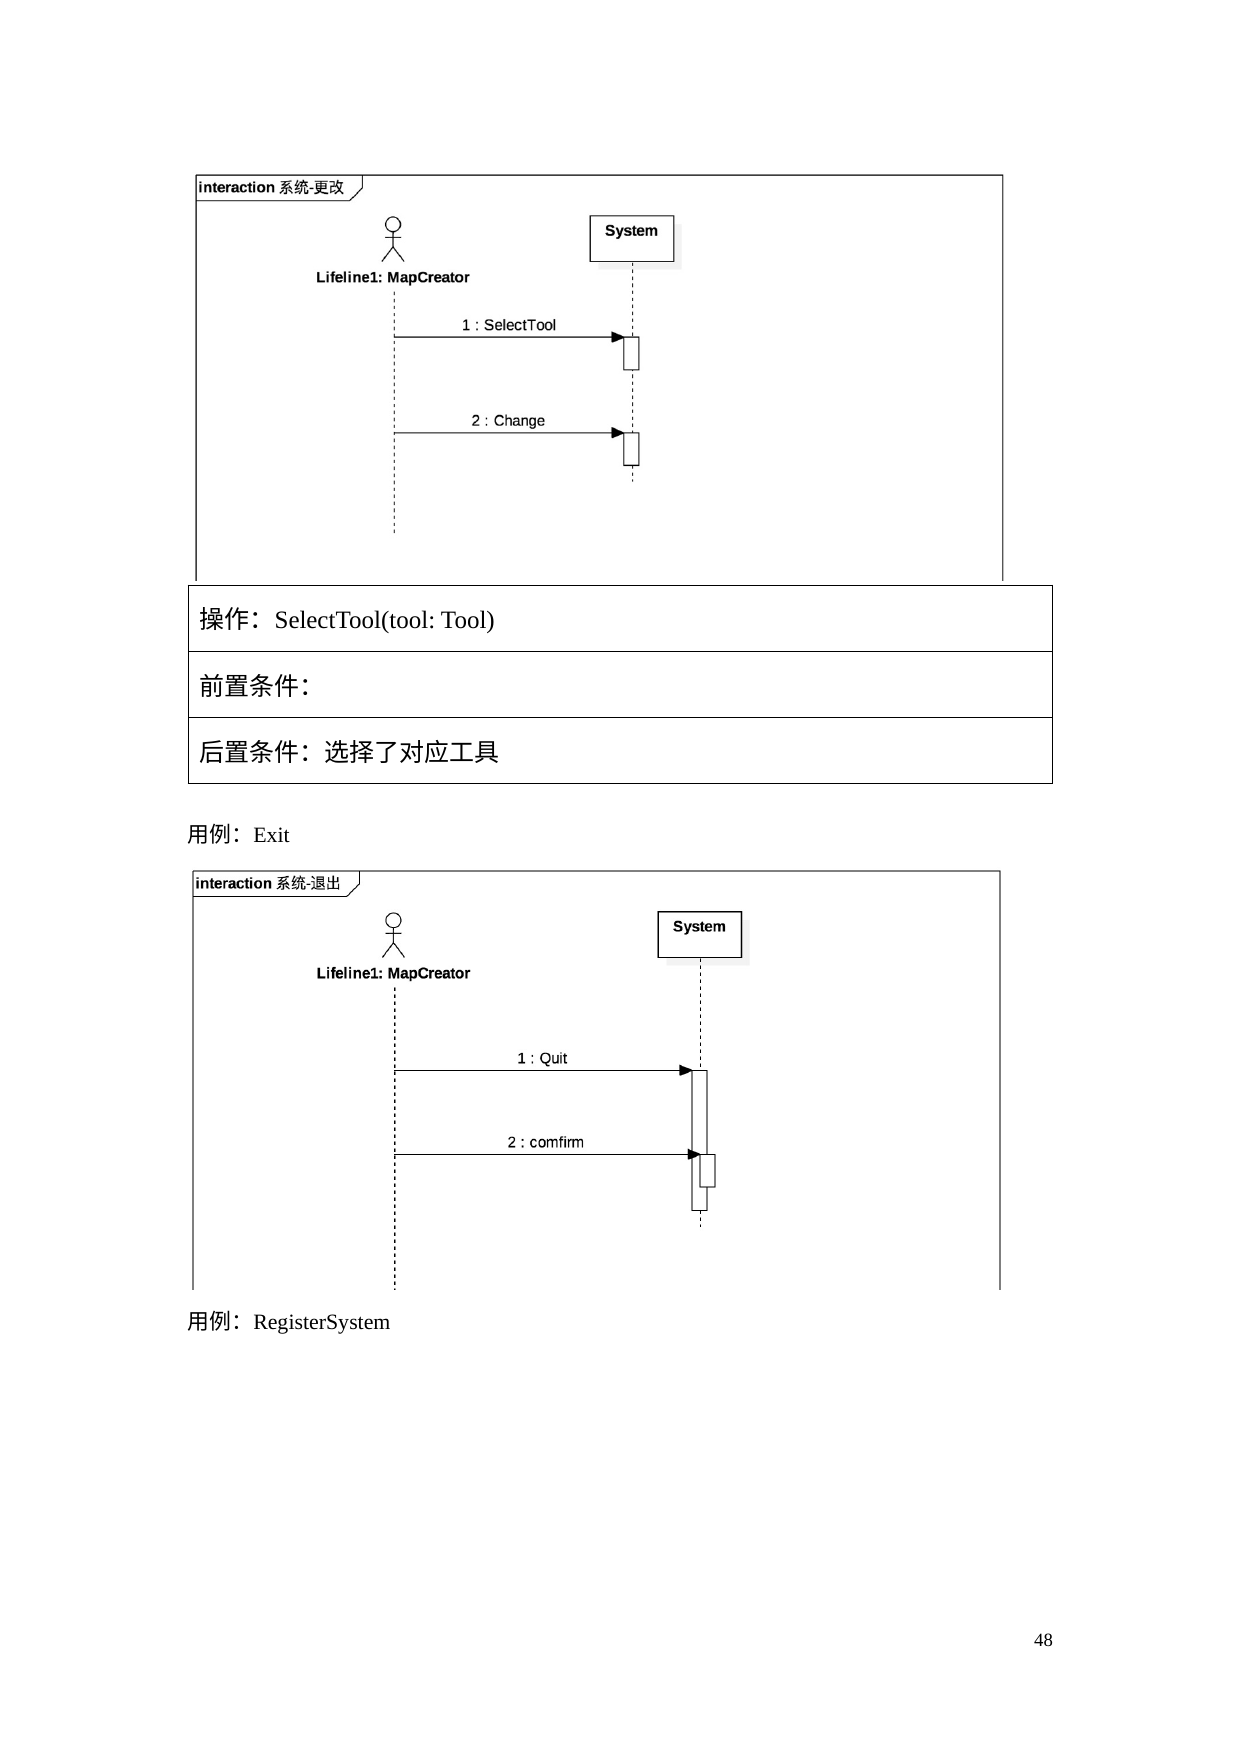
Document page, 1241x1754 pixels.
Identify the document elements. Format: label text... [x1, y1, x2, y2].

text 用例：RegisterSystem [187, 1304, 1053, 1336]
table_header 操作：SelectTool(tool: Tool) [189, 586, 1052, 651]
picture [187, 166, 1052, 581]
picture [187, 862, 1052, 1290]
text 用例：Exit [187, 816, 1053, 849]
table_cell 前置条件： [189, 652, 1052, 717]
table_cell 后置条件：选择了对应工具 [189, 718, 1052, 783]
